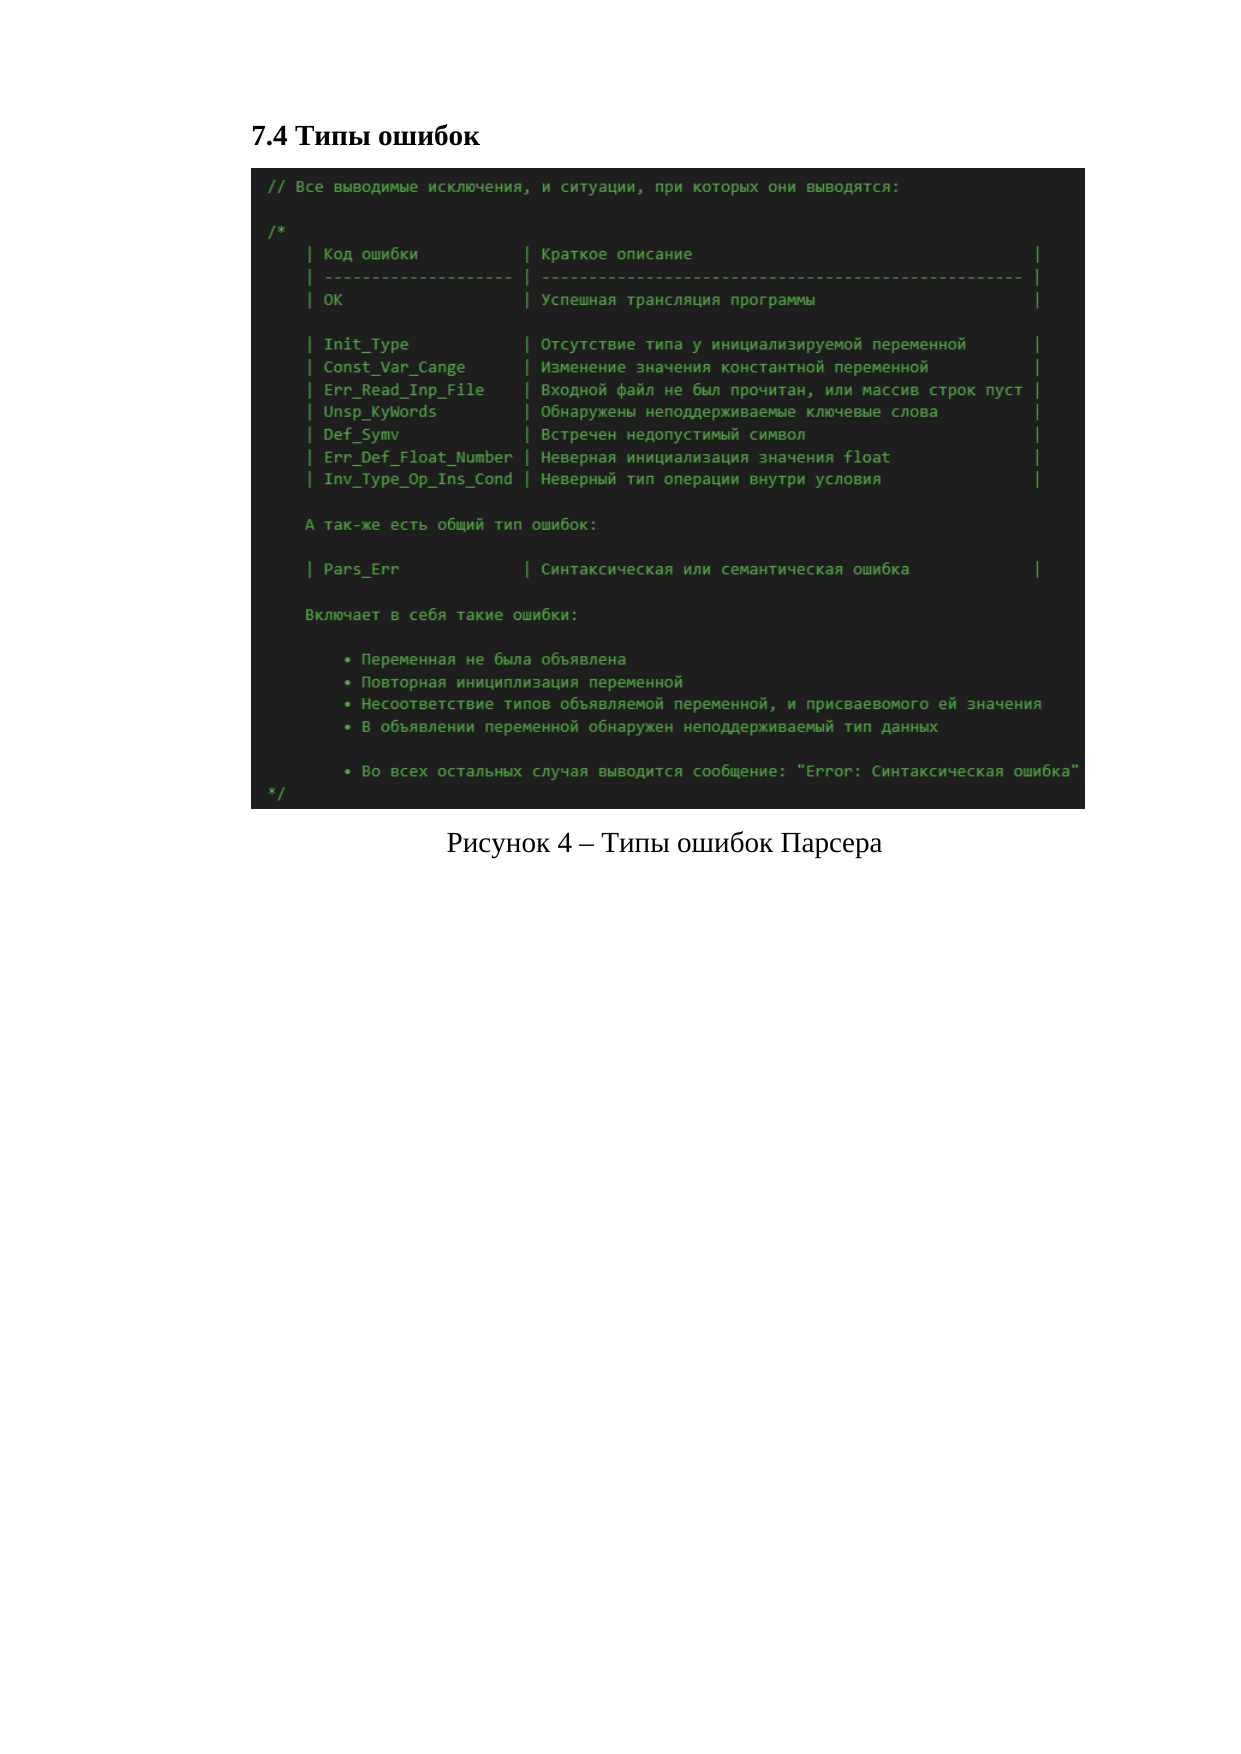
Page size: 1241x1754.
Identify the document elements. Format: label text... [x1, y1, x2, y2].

subtitle 7.4 Типы ошибок [177, 118, 1152, 152]
text Рисунок 4 – Типы ошибок Парсера [177, 826, 1152, 859]
picture [251, 168, 1085, 809]
